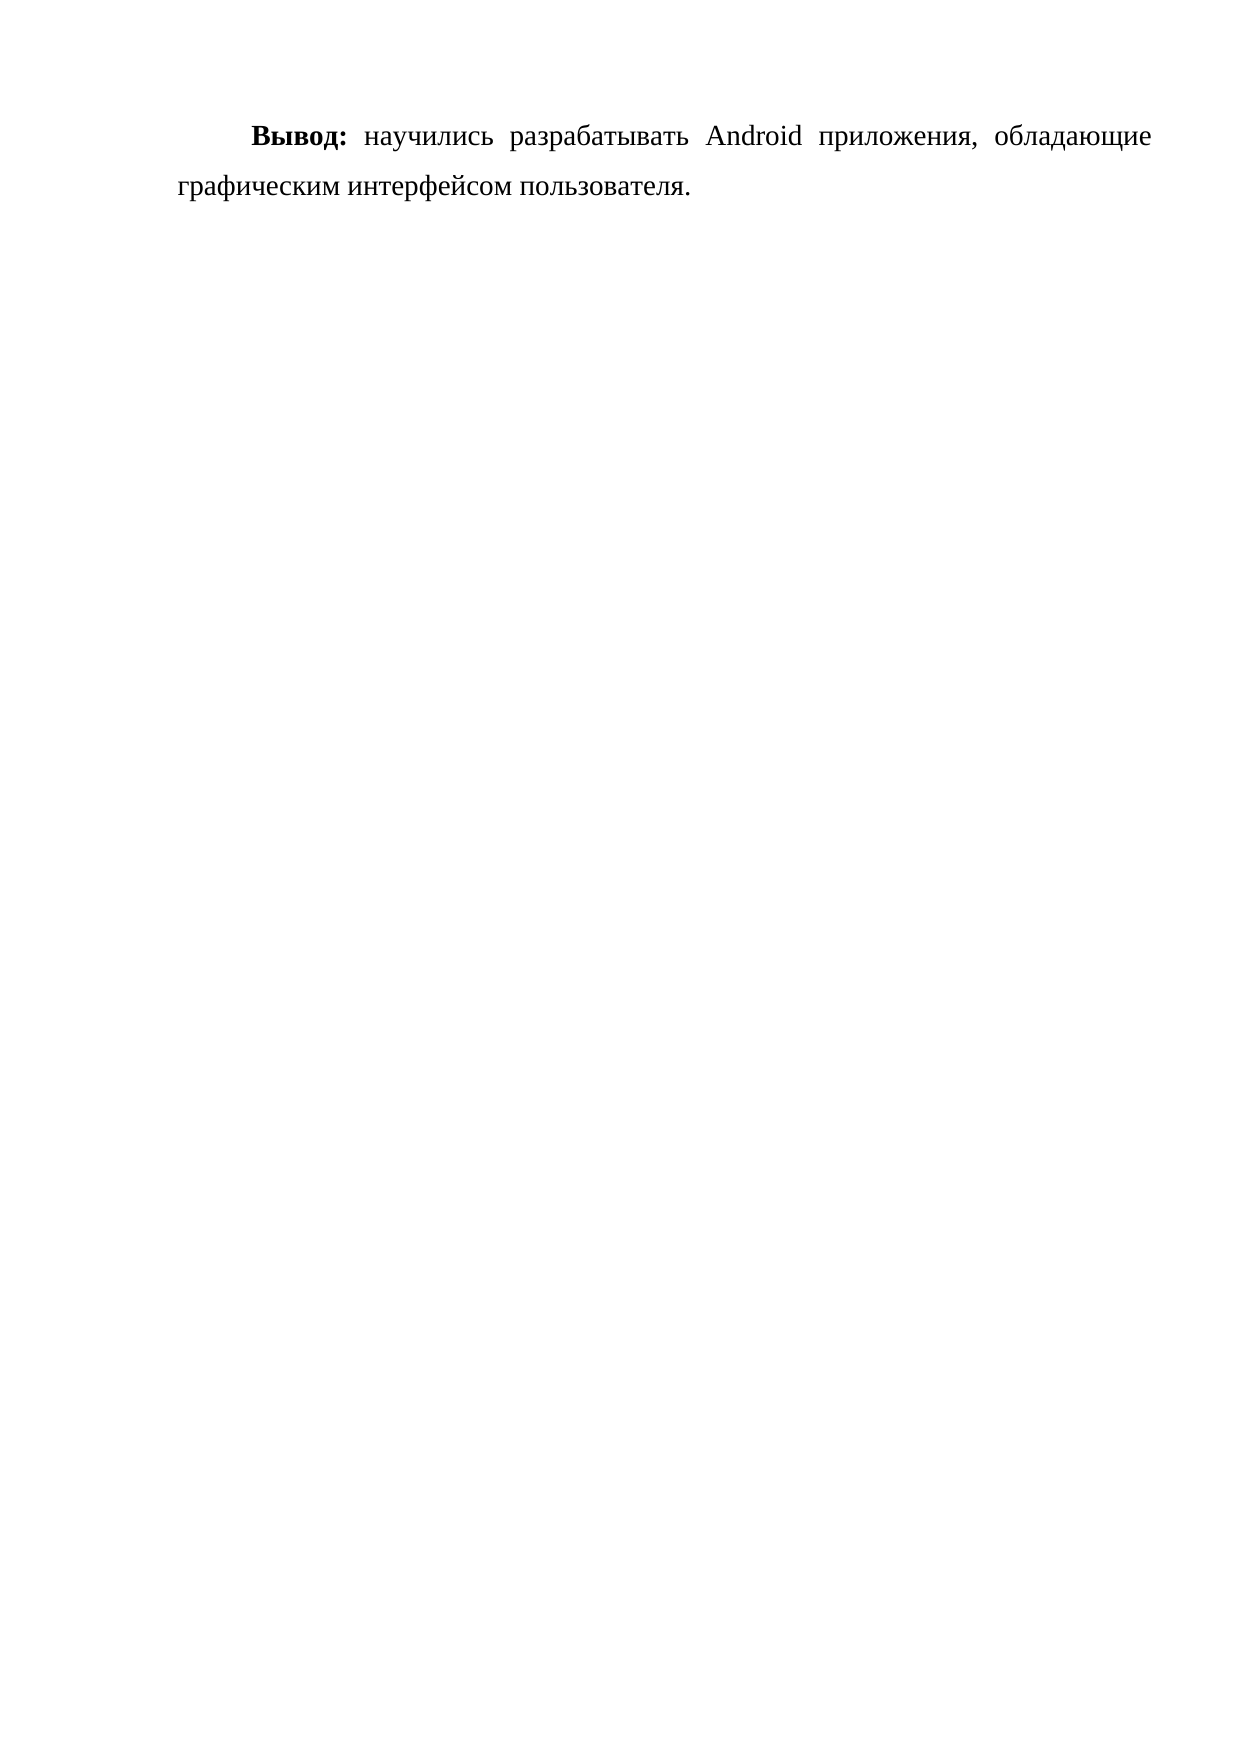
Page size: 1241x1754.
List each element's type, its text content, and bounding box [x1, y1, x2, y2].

text Вывод: научились разрабатывать Android приложения, обладающие графическим интерфейсом пользователя. [177, 118, 1152, 202]
